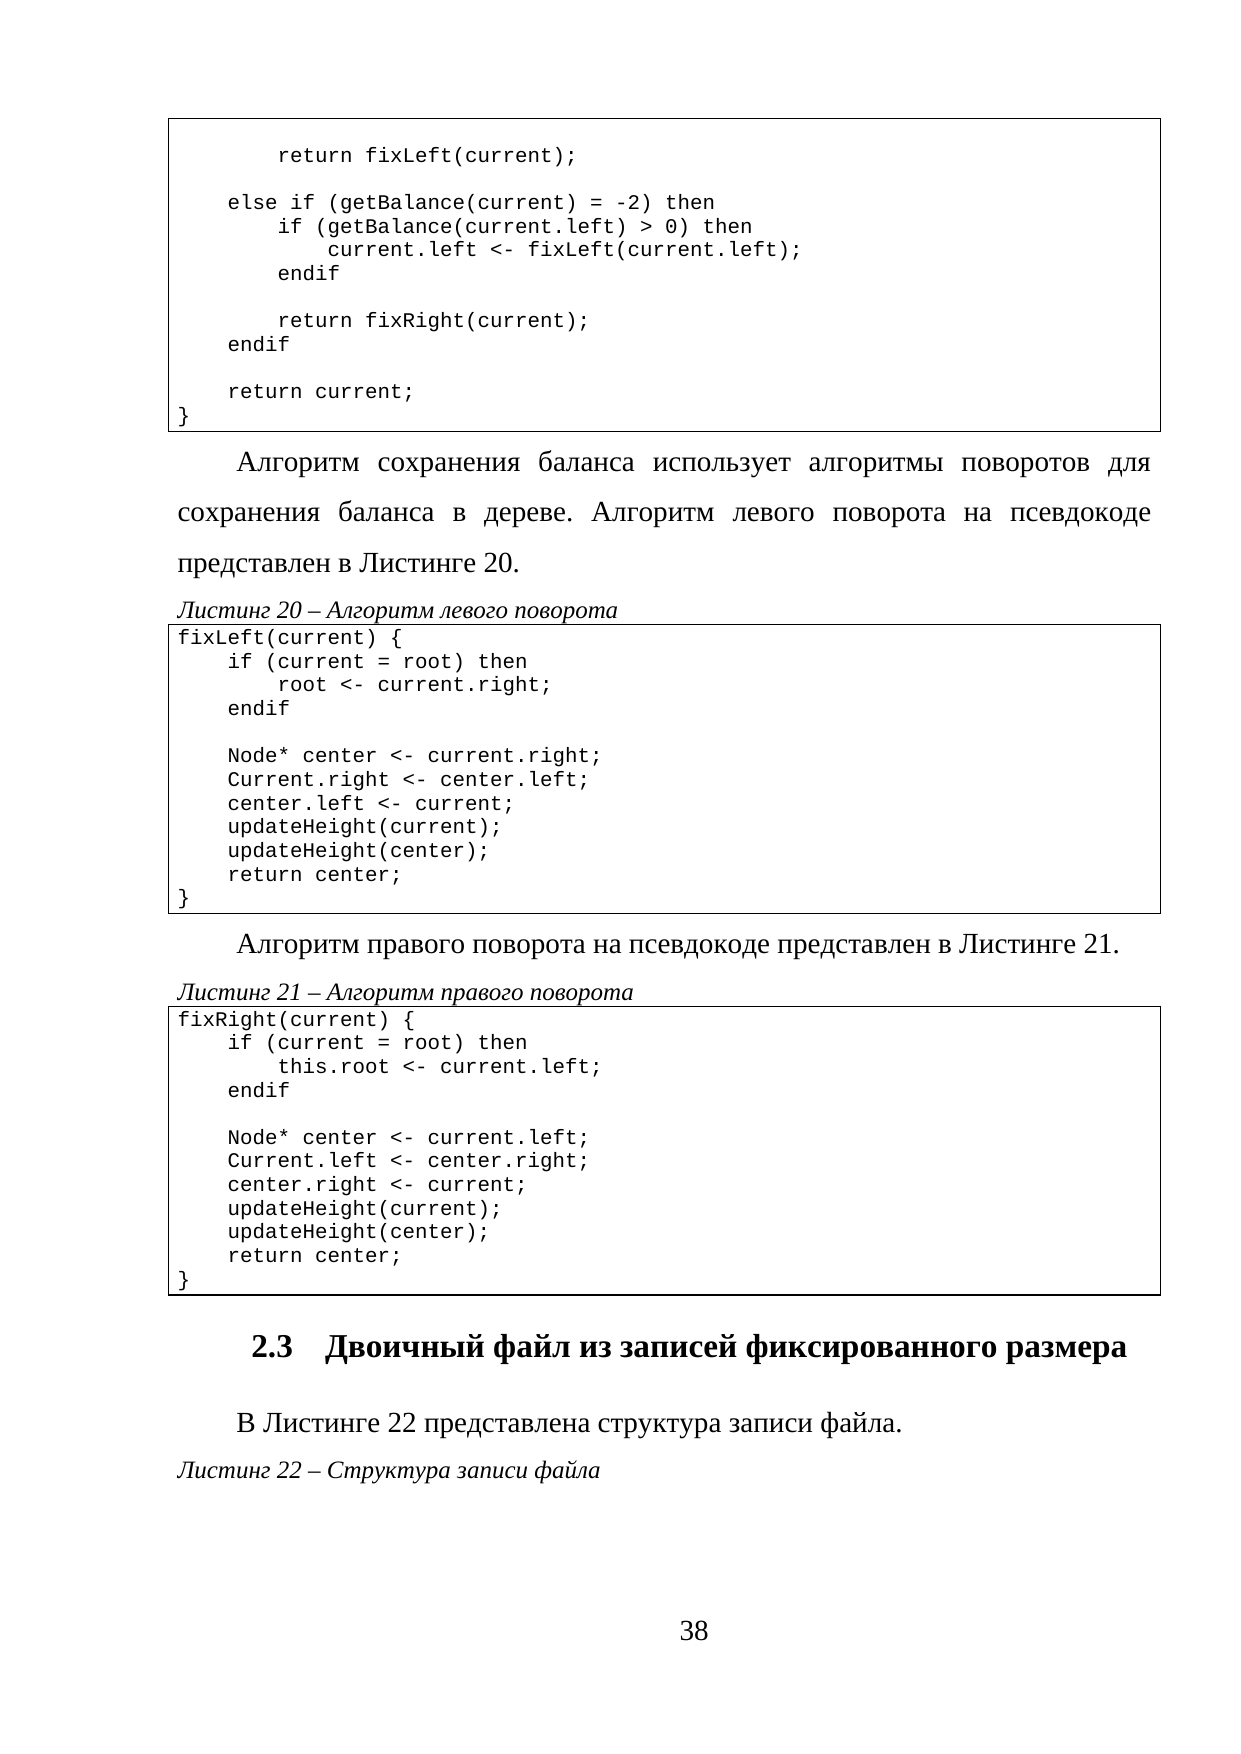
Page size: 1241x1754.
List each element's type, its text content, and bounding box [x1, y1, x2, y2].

text updateHeight(current); [177, 1198, 1152, 1221]
text return current; [177, 381, 1152, 402]
text updateHeight(center); [177, 1221, 1152, 1245]
text } [169, 402, 1160, 431]
text endif [177, 698, 1152, 722]
text Листинг 22 – Структура записи файла [177, 1455, 1152, 1484]
text Node* center <- current.left; [177, 1127, 1152, 1151]
text Алгоритм сохранения баланса использует алгоритмы поворотов для сохранения баланса в дереве. Алгоритм левого поворота на псевдокоде представлен в Листинге 20. [177, 444, 1152, 578]
text updateHeight(center); [177, 840, 1152, 863]
text Алгоритм правого поворота на псевдокоде представлен в Листинге 21. [177, 926, 1152, 960]
text Листинг 20 – Алгоритм левого поворота [177, 595, 1152, 624]
text this.root <- current.left; [177, 1056, 1152, 1079]
text } [169, 1266, 1160, 1294]
text Листинг 21 – Алгоритм правого поворота [177, 977, 1152, 1006]
text } [169, 884, 1160, 913]
text updateHeight(current); [177, 816, 1152, 840]
text endif [177, 263, 1152, 287]
text current.left <- fixLeft(current.left); [177, 239, 1152, 263]
text Current.left <- center.right; [177, 1151, 1152, 1174]
text Current.right <- center.left; [177, 769, 1152, 793]
text return fixLeft(current); [177, 145, 1152, 168]
subtitle Двоичный файл из записей фиксированного размера [251, 1327, 1152, 1365]
text else if (getBalance(current) = -2) then [177, 192, 1152, 216]
text fixRight(current) { [169, 1007, 1160, 1032]
text if (current = root) then [177, 651, 1152, 674]
text Node* center <- current.right; [177, 745, 1152, 769]
text return center; [177, 1245, 1152, 1266]
text return fixRight(current); [177, 310, 1152, 334]
text endif [177, 334, 1152, 358]
text fixLeft(current) { [169, 625, 1160, 651]
text if (current = root) then [177, 1032, 1152, 1056]
text return center; [177, 863, 1152, 884]
text root <- current.right; [177, 674, 1152, 698]
text В Листинге 22 представлена структура записи файла. [177, 1405, 1152, 1439]
text center.left <- current; [177, 793, 1152, 816]
text if (getBalance(current.left) > 0) then [177, 216, 1152, 239]
text endif [177, 1079, 1152, 1103]
text center.right <- current; [177, 1174, 1152, 1198]
